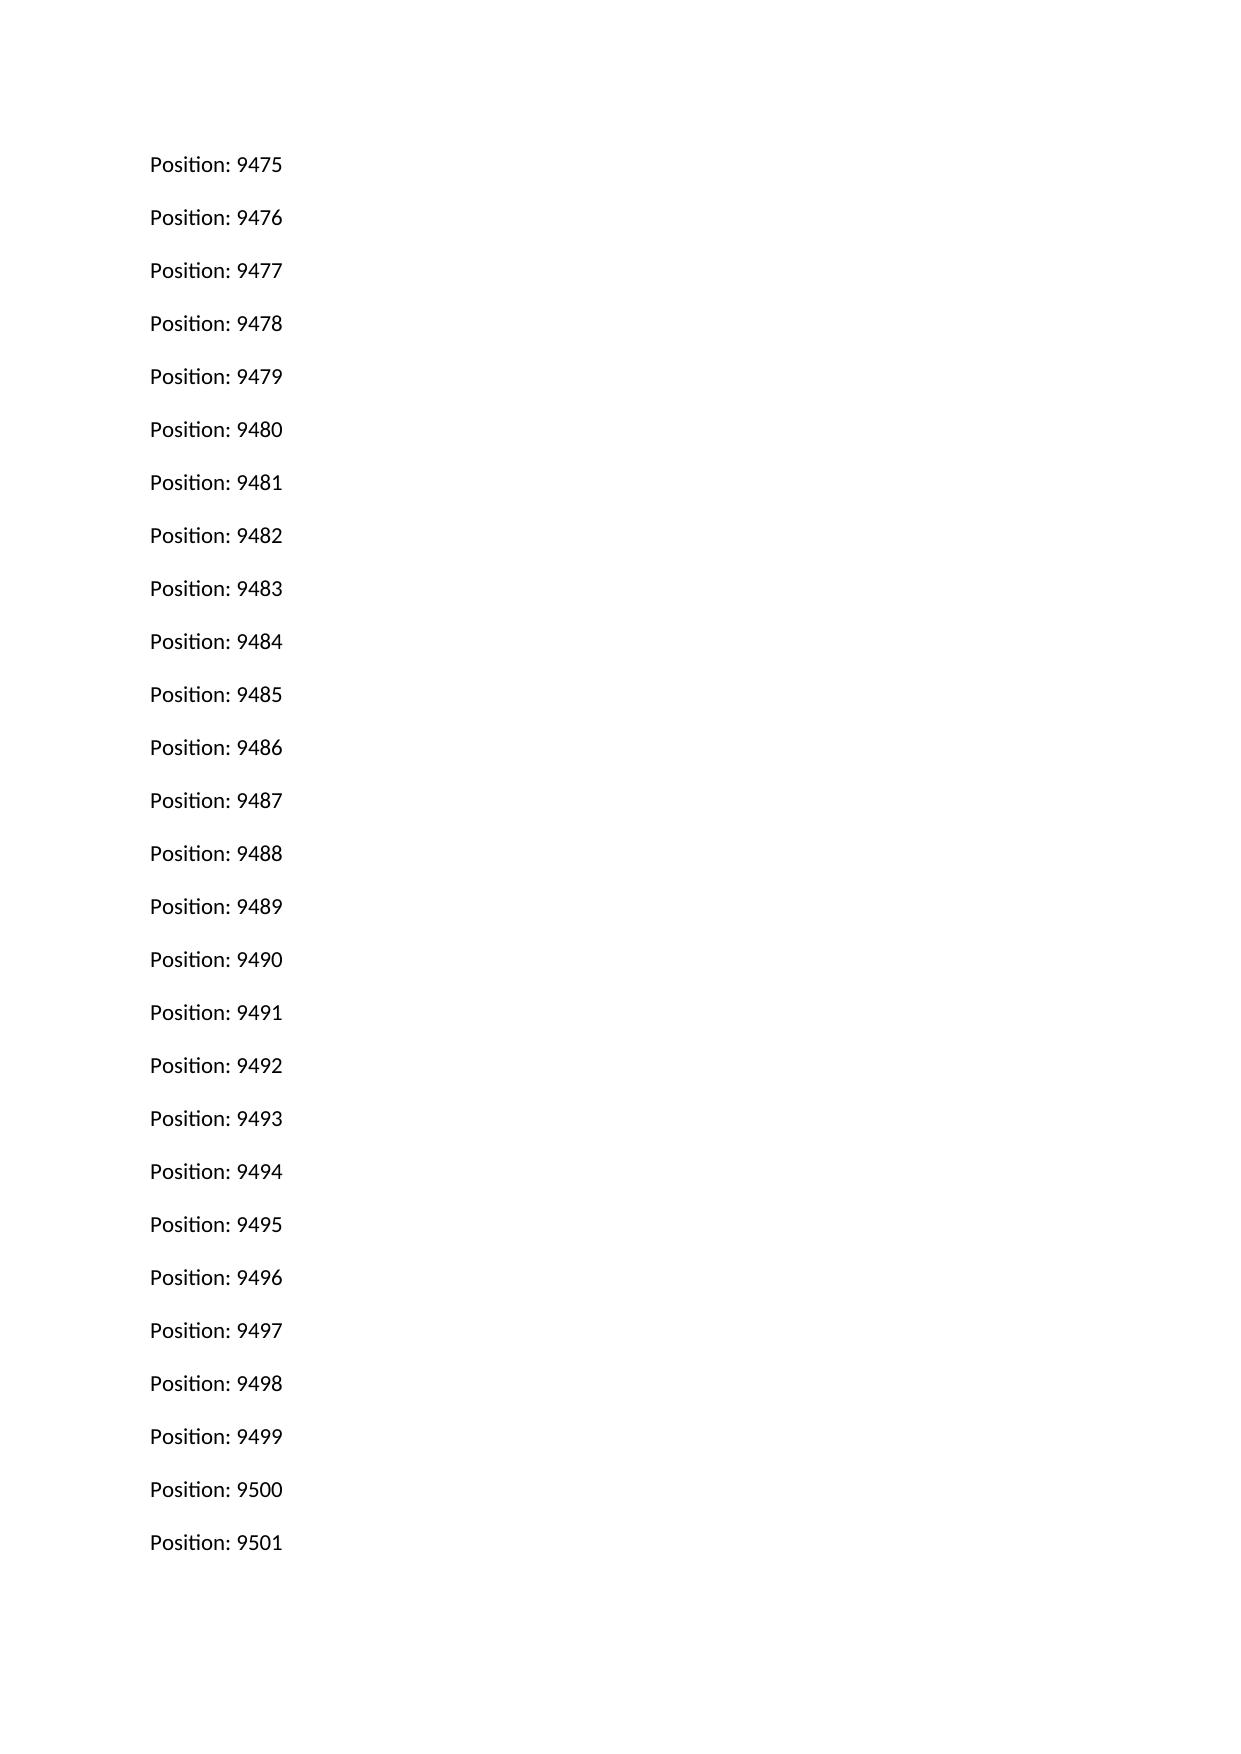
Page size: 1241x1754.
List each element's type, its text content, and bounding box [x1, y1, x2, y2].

text Position: 9479 [150, 362, 1090, 390]
text Position: 9475 [150, 150, 1090, 178]
text Position: 9484 [150, 627, 1090, 655]
text Position: 9490 [150, 945, 1090, 973]
text Position: 9481 [150, 468, 1090, 496]
text Position: 9482 [150, 521, 1090, 549]
text Position: 9498 [150, 1369, 1090, 1397]
text Position: 9501 [150, 1528, 1090, 1557]
text Position: 9499 [150, 1422, 1090, 1451]
text Position: 9494 [150, 1157, 1090, 1185]
text Position: 9486 [150, 733, 1090, 761]
text Position: 9492 [150, 1051, 1090, 1079]
text Position: 9489 [150, 892, 1090, 920]
text Position: 9491 [150, 998, 1090, 1026]
text Position: 9497 [150, 1316, 1090, 1344]
text Position: 9496 [150, 1263, 1090, 1291]
text Position: 9477 [150, 256, 1090, 284]
text Position: 9495 [150, 1210, 1090, 1238]
text Position: 9488 [150, 839, 1090, 867]
text Position: 9476 [150, 203, 1090, 231]
text Position: 9483 [150, 574, 1090, 602]
text Position: 9500 [150, 1476, 1090, 1503]
text Position: 9480 [150, 415, 1090, 443]
text Position: 9485 [150, 680, 1090, 708]
text Position: 9478 [150, 309, 1090, 337]
text Position: 9487 [150, 786, 1090, 814]
text Position: 9493 [150, 1104, 1090, 1132]
